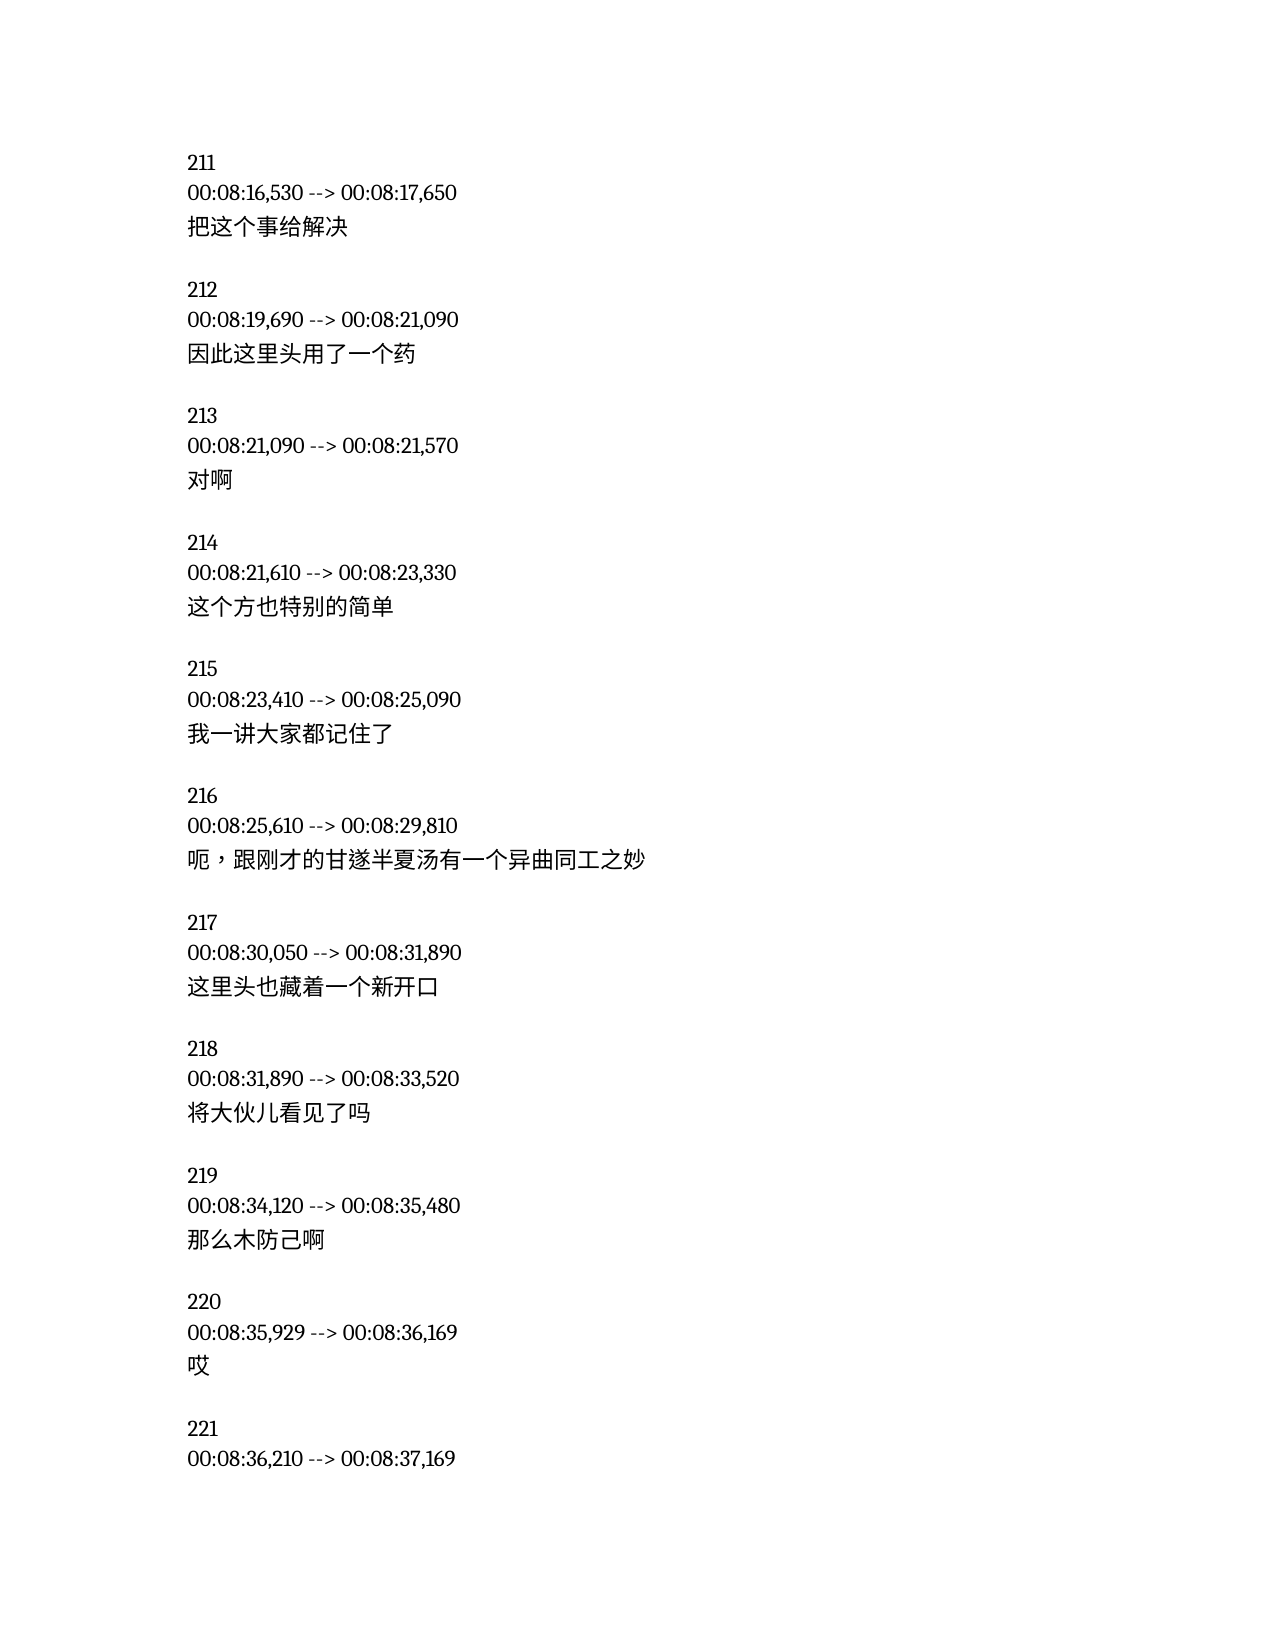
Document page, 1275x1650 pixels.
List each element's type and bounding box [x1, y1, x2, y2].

text [187, 150, 1087, 1472]
